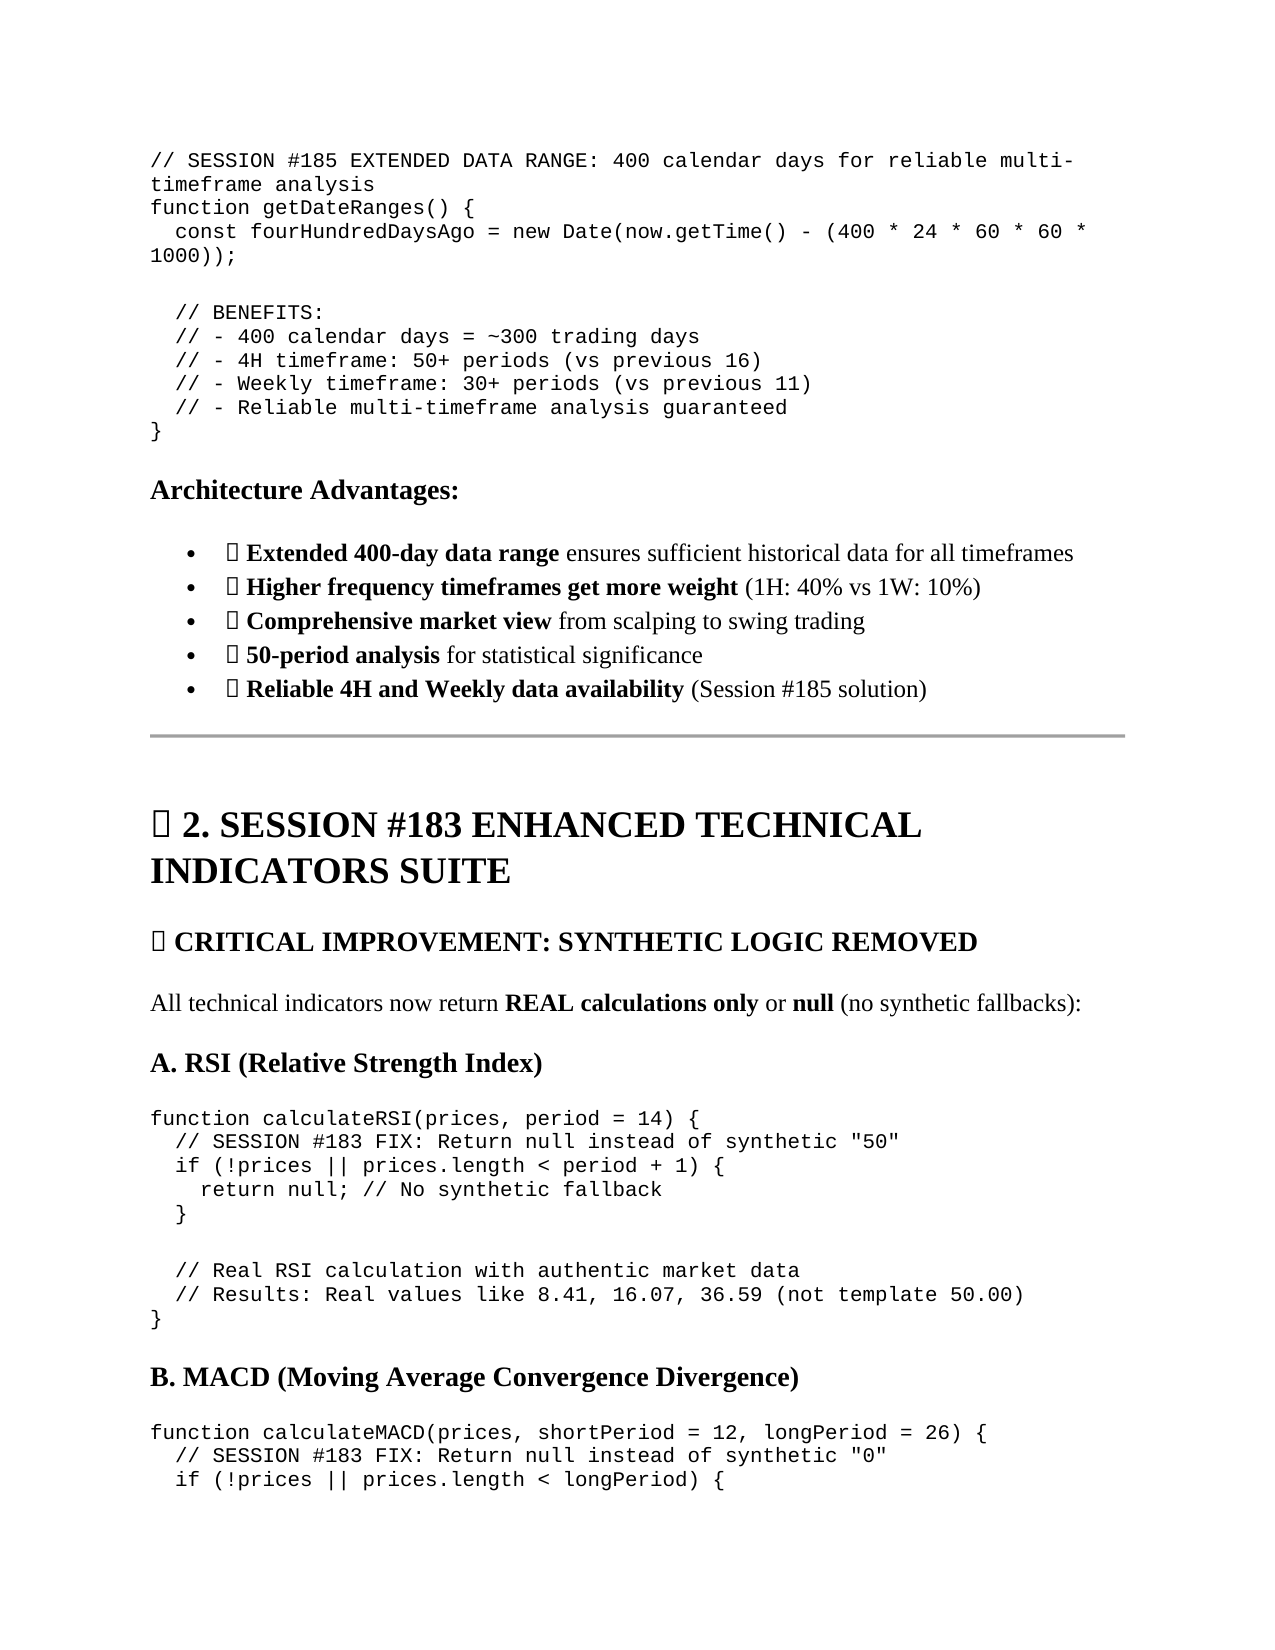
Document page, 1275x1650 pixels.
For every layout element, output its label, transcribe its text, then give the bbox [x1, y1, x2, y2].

list ✅ Extended 400-day data range ensures sufficient historical data for all timeframes [187, 535, 1125, 569]
text // BENEFITS: [150, 302, 1125, 326]
text } [150, 1307, 1125, 1331]
text } [150, 1202, 1125, 1226]
list ✅ Higher frequency timeframes get more weight (1H: 40% vs 1W: 10%) [187, 569, 1125, 603]
text // SESSION #185 EXTENDED DATA RANGE: 400 calendar days for reliable multi-timeframe analysis [150, 150, 1125, 197]
text 🚨 CRITICAL IMPROVEMENT: SYNTHETIC LOGIC REMOVED [150, 921, 1125, 959]
text // - 4H timeframe: 50+ periods (vs previous 16) [150, 349, 1125, 373]
text A. RSI (Relative Strength Index) [150, 1046, 1125, 1079]
text // - Weekly timeframe: 30+ periods (vs previous 11) [150, 373, 1125, 397]
text if (!prices || prices.length < period + 1) { [150, 1155, 1125, 1179]
text Architecture Advantages: [150, 473, 1125, 506]
text function getDateRanges() { [150, 197, 1125, 221]
text return null; // No synthetic fallback [150, 1179, 1125, 1202]
text function calculateMACD(prices, shortPeriod = 12, longPeriod = 26) { [150, 1422, 1125, 1446]
text function calculateRSI(prices, period = 14) { [150, 1108, 1125, 1132]
text // SESSION #183 FIX: Return null instead of synthetic "0" [150, 1446, 1125, 1469]
text } [150, 421, 1125, 444]
text // - Reliable multi-timeframe analysis guaranteed [150, 397, 1125, 421]
text // SESSION #183 FIX: Return null instead of synthetic "50" [150, 1132, 1125, 1155]
text 🔢 2. SESSION #183 ENHANCED TECHNICAL INDICATORS SUITE [150, 798, 1125, 892]
text if (!prices || prices.length < longPeriod) { [150, 1469, 1125, 1493]
text const fourHundredDaysAgo = new Date(now.getTime() - (400 * 24 * 60 * 60 * 1000)); [150, 221, 1125, 268]
text B. MACD (Moving Average Convergence Divergence) [150, 1360, 1125, 1393]
text All technical indicators now return REAL calculations only or null (no synthetic fallbacks): [150, 988, 1125, 1017]
list ✅ Comprehensive market view from scalping to swing trading [187, 603, 1125, 637]
list ✅ Reliable 4H and Weekly data availability (Session #185 solution) [187, 671, 1125, 705]
text // Real RSI calculation with authentic market data [150, 1260, 1125, 1284]
text // Results: Real values like 8.41, 16.07, 36.59 (not template 50.00) [150, 1284, 1125, 1307]
list ✅ 50-period analysis for statistical significance [187, 637, 1125, 671]
text // - 400 calendar days = ~300 trading days [150, 326, 1125, 349]
